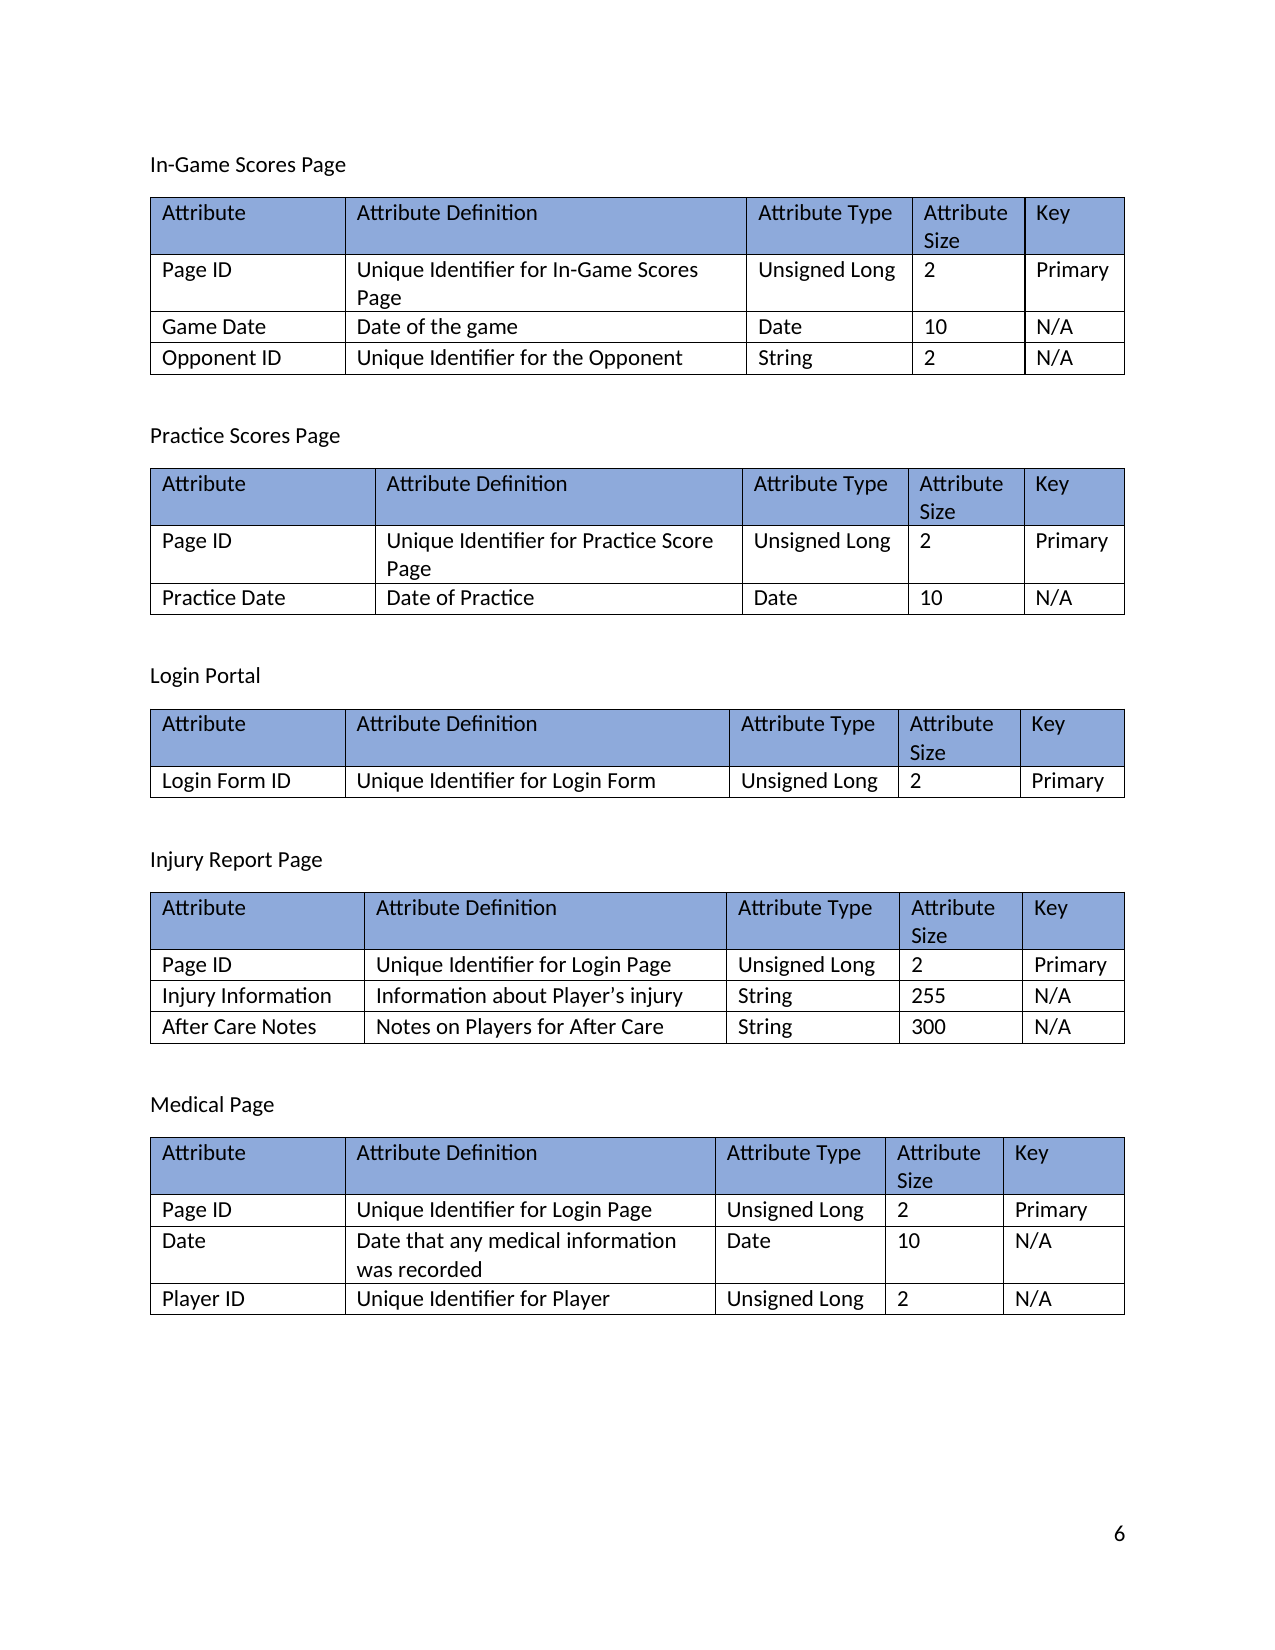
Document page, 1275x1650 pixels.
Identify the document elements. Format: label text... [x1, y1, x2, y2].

table_header Key [1026, 198, 1124, 254]
table_cell Login Form ID [151, 767, 345, 797]
table_header Attribute Size [900, 893, 1022, 949]
table_header Key [1025, 469, 1124, 525]
table_header Attribute Definition [376, 469, 742, 525]
table_cell String [727, 1012, 899, 1042]
table_cell N/A [1026, 312, 1124, 342]
table_cell Information about Player’s injury [365, 981, 726, 1011]
table_cell N/A [1026, 343, 1124, 373]
table_cell Unsigned Long [730, 767, 898, 797]
table_cell Primary [1026, 255, 1124, 311]
table_cell Unsigned Long [743, 526, 908, 582]
table_header Attribute Size [899, 710, 1020, 766]
table_cell Unsigned Long [747, 255, 912, 311]
table_header Attribute Size [909, 469, 1024, 525]
table_header Attribute Definition [346, 1138, 715, 1194]
table_cell 300 [900, 1012, 1022, 1042]
table_header Attribute Type [730, 710, 898, 766]
table_cell Page ID [151, 255, 345, 311]
table_cell Unique Identifier for Player [346, 1284, 715, 1314]
table_header Attribute Size [913, 198, 1024, 254]
table_cell N/A [1025, 584, 1124, 614]
table_cell 10 [886, 1227, 1003, 1283]
table_cell Primary [1004, 1195, 1124, 1226]
table_cell String [727, 981, 899, 1011]
table_header Attribute [151, 1138, 345, 1194]
table_cell Date of Practice [376, 584, 742, 614]
table_cell 255 [900, 981, 1022, 1011]
table_cell Unique Identifier for Login Page [346, 1195, 715, 1226]
table_cell Page ID [151, 950, 364, 980]
table_cell Unique Identifier for the Opponent [346, 343, 746, 373]
table_cell Primary [1023, 950, 1124, 980]
text Login Portal [150, 662, 1125, 690]
table_header Attribute Type [747, 198, 912, 254]
table_header Attribute Type [743, 469, 908, 525]
table_cell Unique Identifier for In-Game Scores Page [346, 255, 746, 311]
table_header Attribute Type [727, 893, 899, 949]
text In-Game Scores Page [150, 150, 1125, 178]
table_header Attribute [151, 198, 345, 254]
table_cell N/A [1004, 1284, 1124, 1314]
table_cell N/A [1004, 1227, 1124, 1283]
table_cell Primary [1021, 767, 1124, 797]
table_cell Unique Identifier for Login Form [346, 767, 729, 797]
table_cell Page ID [151, 526, 375, 582]
table_header Attribute Definition [365, 893, 726, 949]
table_cell N/A [1023, 1012, 1124, 1042]
table_cell String [747, 343, 912, 373]
table_header Key [1023, 893, 1124, 949]
table_cell After Care Notes [151, 1012, 364, 1042]
table_cell 10 [913, 312, 1024, 342]
table_cell Practice Date [151, 584, 375, 614]
text Medical Page [150, 1090, 1125, 1118]
text Injury Report Page [150, 845, 1125, 873]
table_cell 2 [913, 343, 1024, 373]
table_cell 2 [913, 255, 1024, 311]
table_cell Date that any medical information was recorded [346, 1227, 715, 1283]
table_header Attribute Definition [346, 198, 746, 254]
table_cell Unique Identifier for Practice Score Page [376, 526, 742, 582]
table_header Key [1004, 1138, 1124, 1194]
table_cell 2 [886, 1195, 1003, 1226]
table_cell 2 [909, 526, 1024, 582]
table_cell Date [743, 584, 908, 614]
table_cell Opponent ID [151, 343, 345, 373]
table_cell 2 [900, 950, 1022, 980]
table_header Attribute [151, 710, 345, 766]
table_cell Date of the game [346, 312, 746, 342]
table_cell 2 [899, 767, 1020, 797]
table_cell Date [151, 1227, 345, 1283]
table_cell Page ID [151, 1195, 345, 1226]
table_header Attribute Size [886, 1138, 1003, 1194]
table_cell Unique Identifier for Login Page [365, 950, 726, 980]
table_cell 10 [909, 584, 1024, 614]
table_cell Player ID [151, 1284, 345, 1314]
table_header Key [1021, 710, 1124, 766]
table_cell Injury Information [151, 981, 364, 1011]
text Practice Scores Page [150, 421, 1125, 449]
table_cell Date [716, 1227, 885, 1283]
table_cell 2 [886, 1284, 1003, 1314]
table_cell Notes on Players for After Care [365, 1012, 726, 1042]
table_header Attribute [151, 469, 375, 525]
table_header Attribute Definition [346, 710, 729, 766]
table_cell Date [747, 312, 912, 342]
table_header Attribute Type [716, 1138, 885, 1194]
table_cell Game Date [151, 312, 345, 342]
table_cell Unsigned Long [716, 1195, 885, 1226]
table_cell Unsigned Long [727, 950, 899, 980]
table_cell N/A [1023, 981, 1124, 1011]
table_header Attribute [151, 893, 364, 949]
table_cell Primary [1025, 526, 1124, 582]
table_cell Unsigned Long [716, 1284, 885, 1314]
